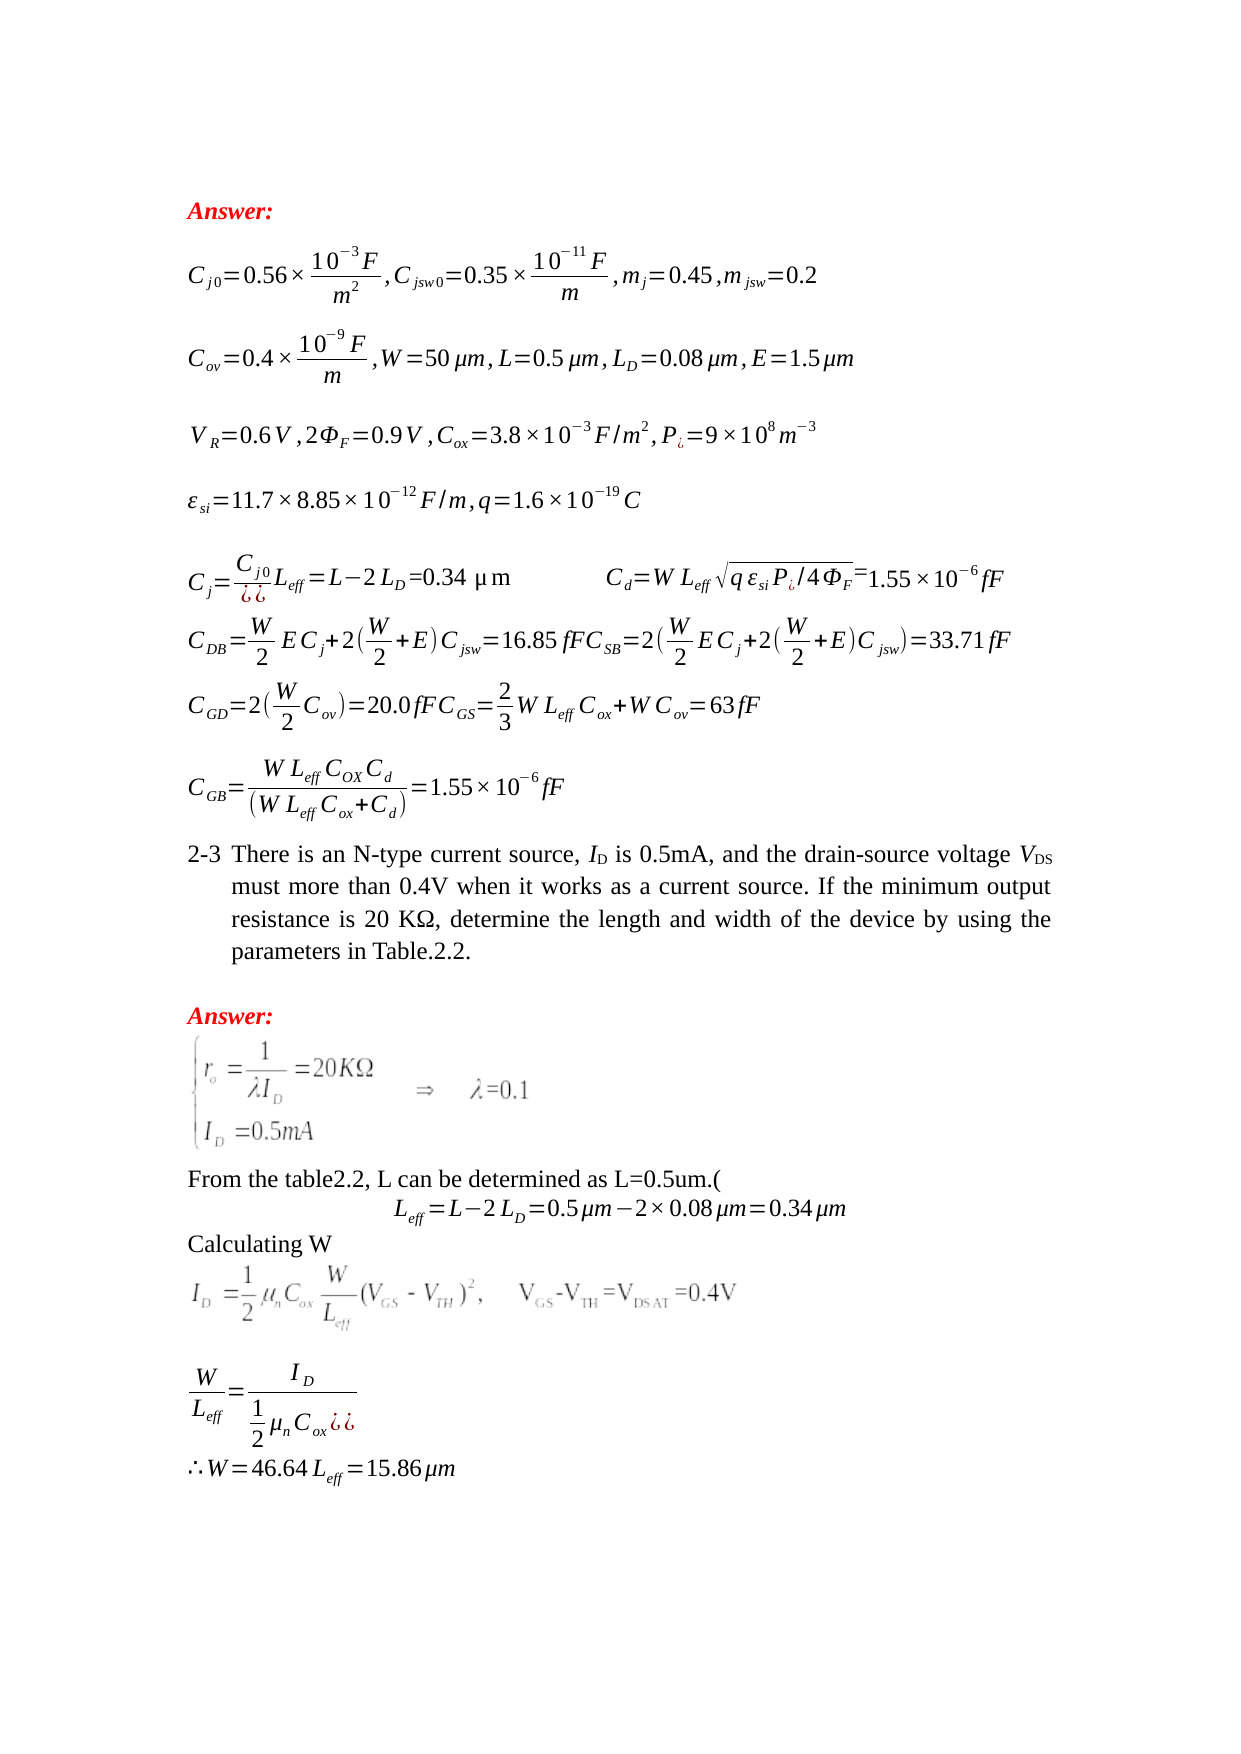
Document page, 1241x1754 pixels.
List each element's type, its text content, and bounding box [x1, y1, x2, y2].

list There is an N-type current source, ID is 0.5mA, and the drain-source voltage VDS must more than 0.4V when it works as a current source. If the minimum output resistance is 20 KΩ, determine the length and width of the device by using the parameters in Table.2.2. [187, 837, 1053, 967]
text Answer: [187, 999, 1053, 1032]
text = [187, 544, 1053, 609]
text Calculating W [187, 1227, 1053, 1259]
text From the table2.2, L can be determined as L=0.5um.( [187, 1162, 1053, 1194]
text Answer: [187, 194, 1053, 227]
